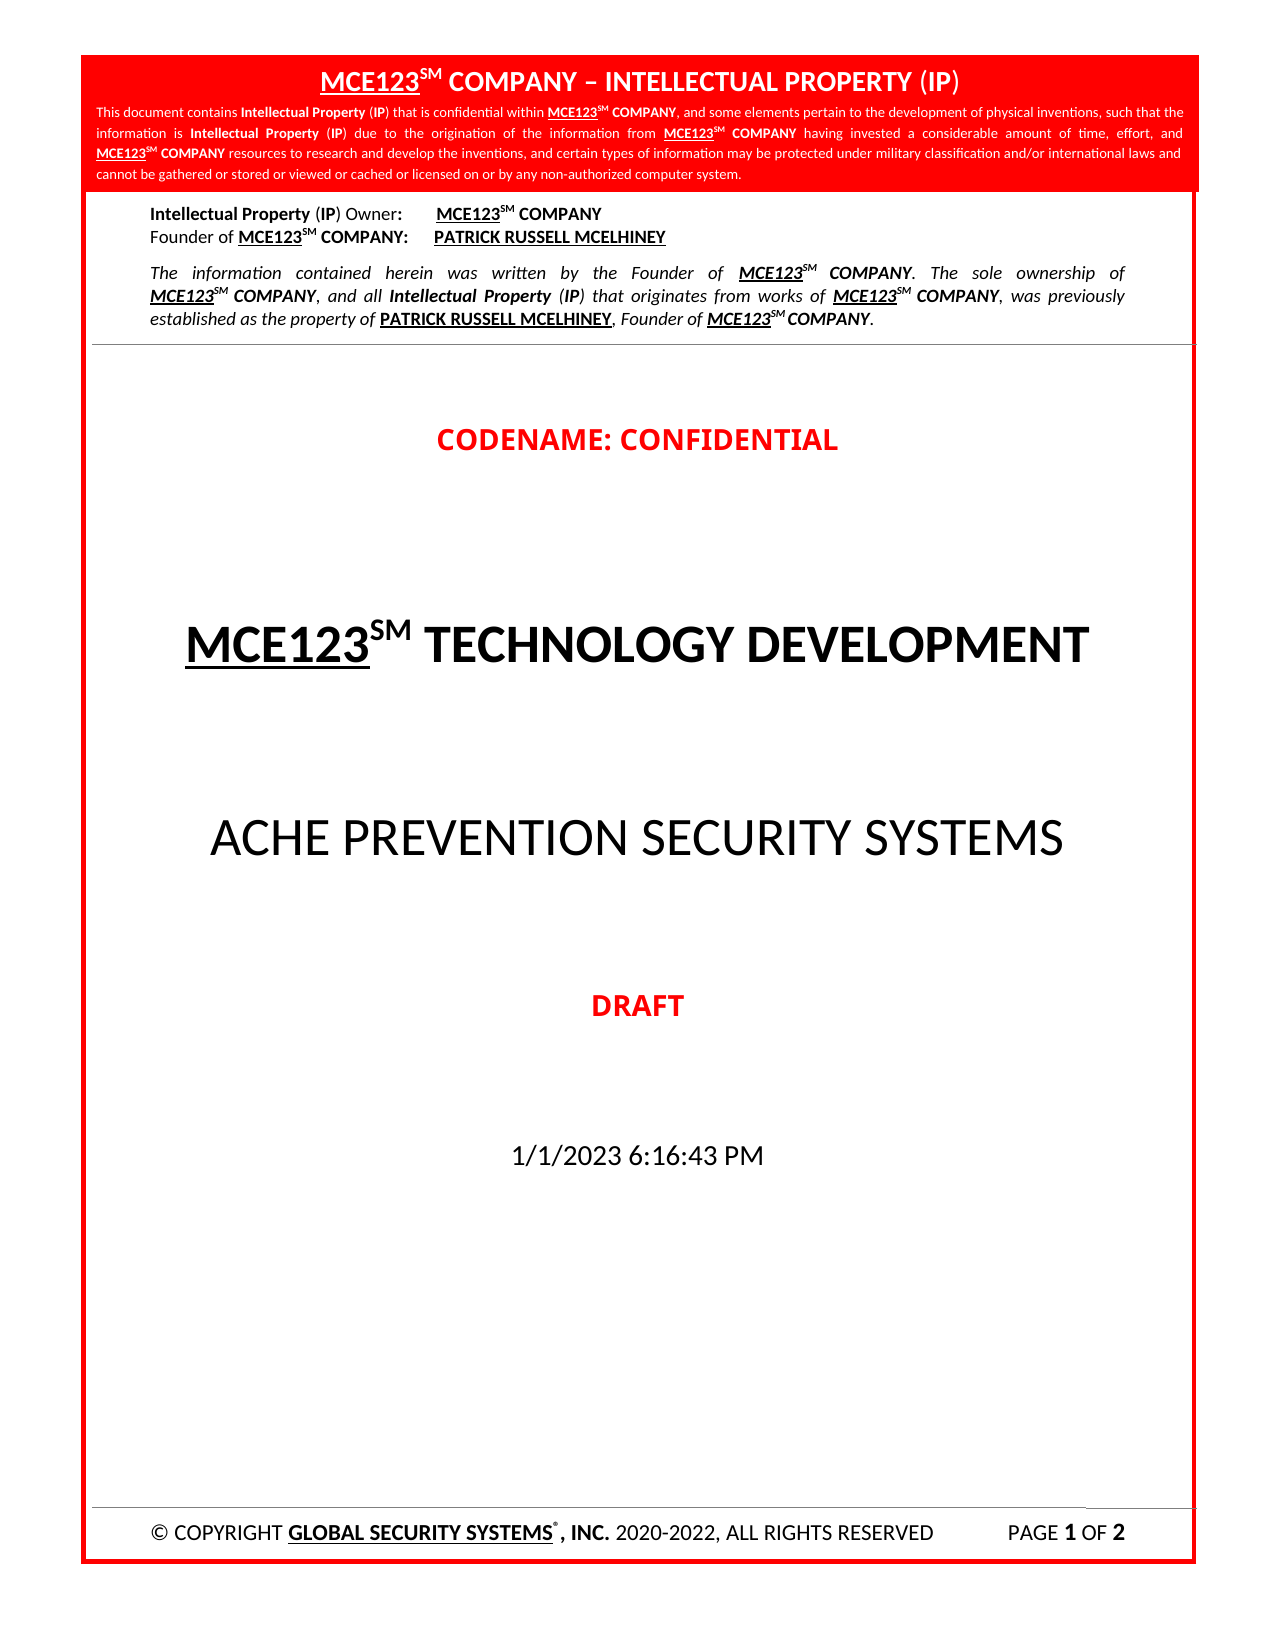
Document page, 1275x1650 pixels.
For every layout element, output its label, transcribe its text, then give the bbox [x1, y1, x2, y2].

text 1/1/2023 6:16:43 PM [150, 1137, 1125, 1172]
text CODENAME: CONFIDENTIAL [150, 419, 1125, 459]
text MCE123SM TECHNOLOGY DEVELOPMENT [150, 609, 1125, 676]
text ACHE PREVENTION SECURITY SYSTEMS [150, 803, 1125, 869]
text DRAFT [150, 985, 1125, 1025]
